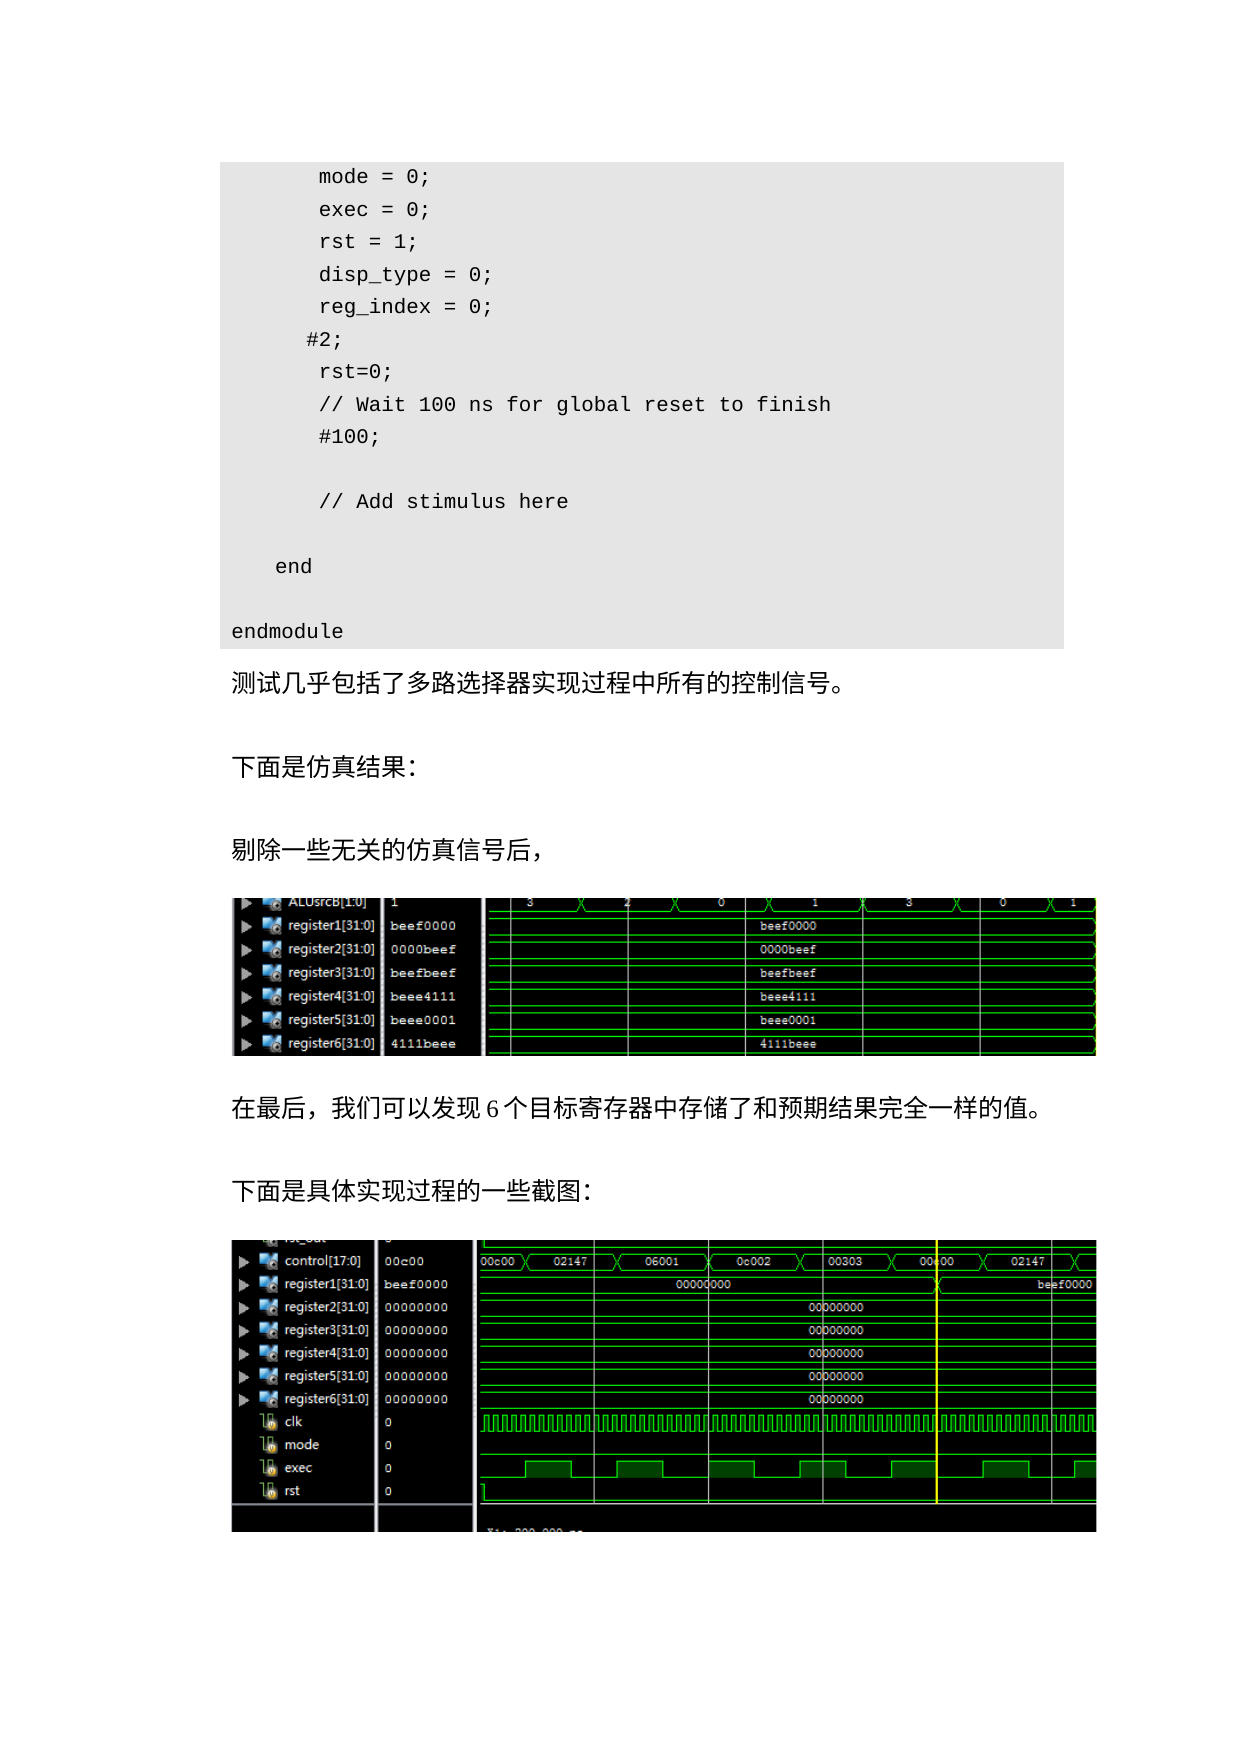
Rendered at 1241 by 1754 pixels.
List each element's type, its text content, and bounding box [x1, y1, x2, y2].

text 下面是具体实现过程的一些截图： [231, 1157, 1053, 1222]
text 下面是仿真结果： [231, 733, 1053, 798]
picture [231, 1240, 1097, 1532]
text 在最后，我们可以发现6个目标寄存器中存储了和预期结果完全一样的值。 [231, 1074, 1053, 1139]
picture [231, 898, 1097, 1056]
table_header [220, 162, 1064, 649]
text 剔除一些无关的仿真信号后， [231, 816, 1053, 881]
text 测试几乎包括了多路选择器实现过程中所有的控制信号。 [231, 649, 1053, 714]
